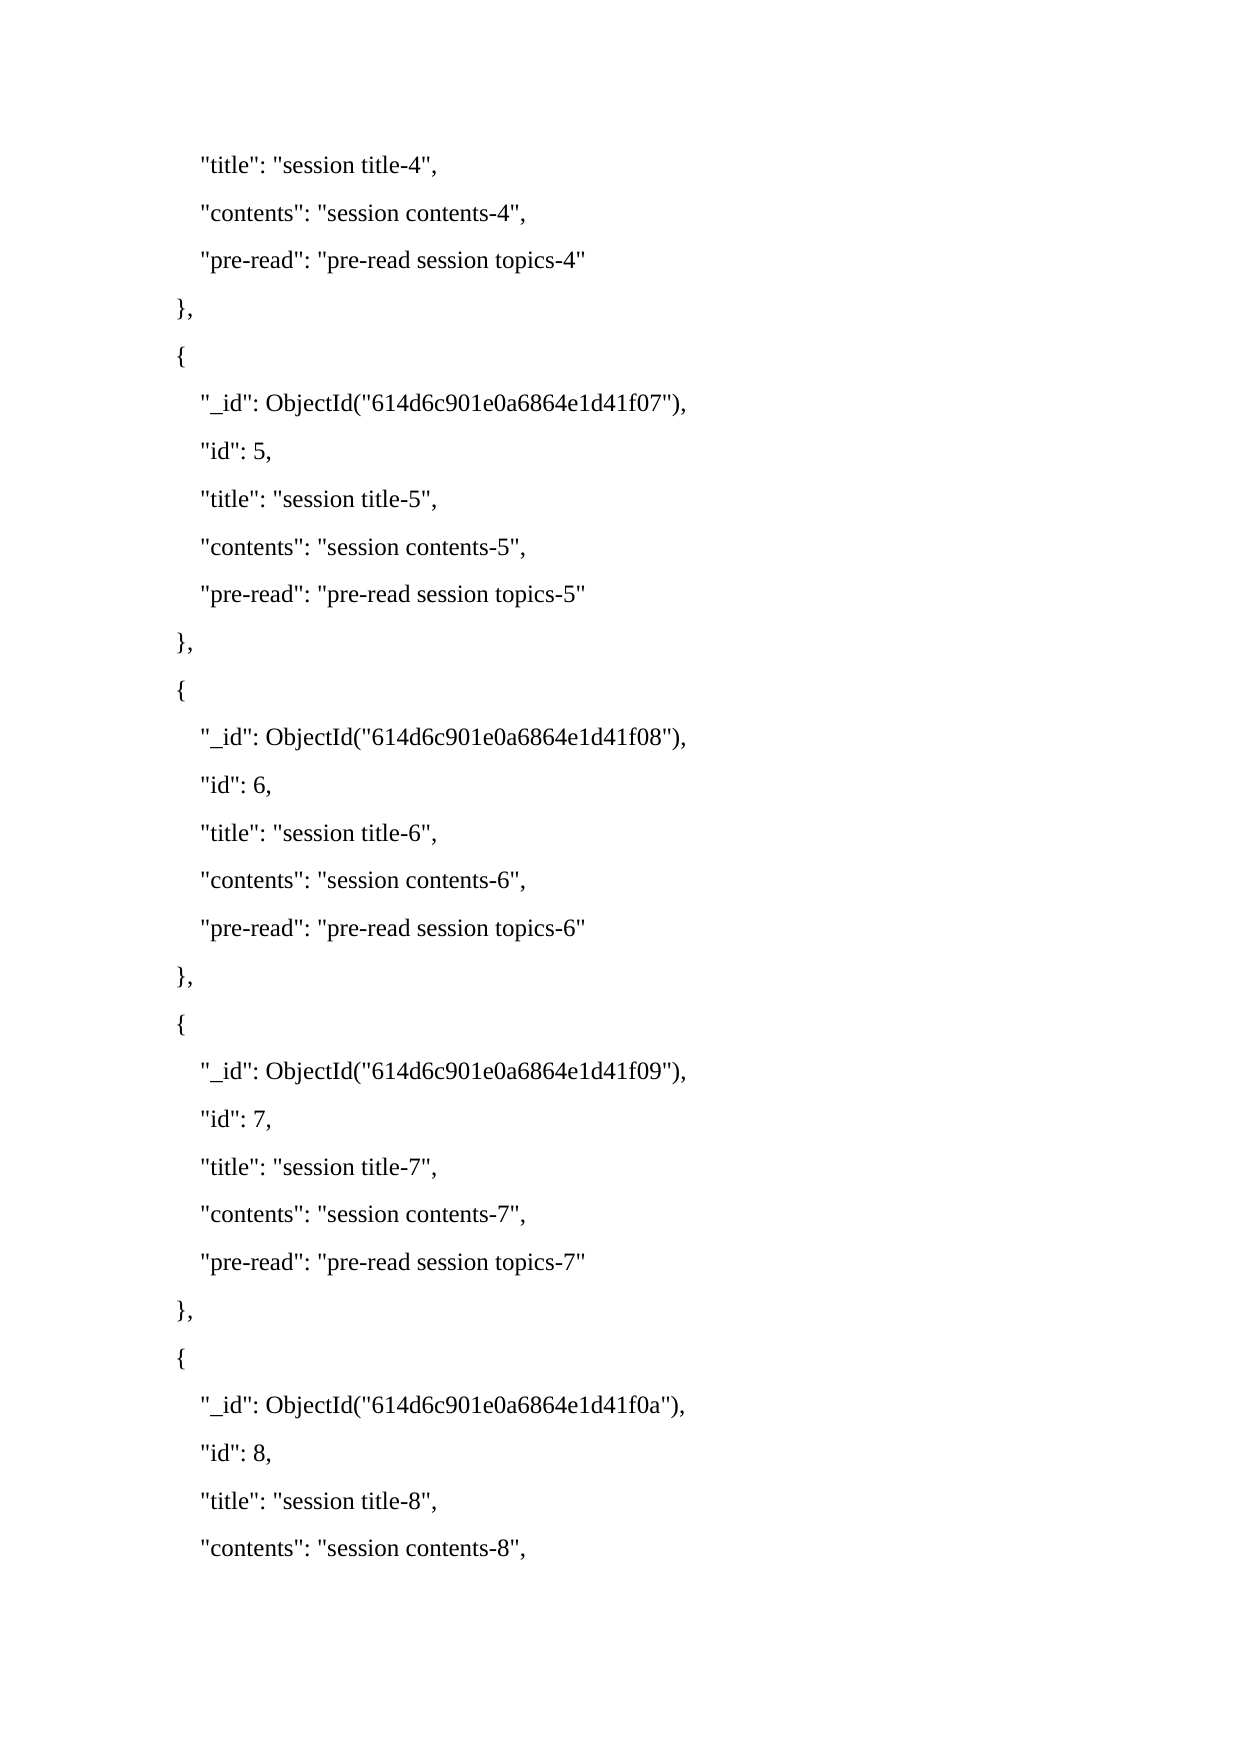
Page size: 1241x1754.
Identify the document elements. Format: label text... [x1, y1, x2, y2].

text "title": "session title-4", [150, 150, 1090, 179]
text "_id": ObjectId("614d6c901e0a6864e1d41f07"), [150, 388, 1090, 417]
text "pre-read": "pre-read session topics-5" [150, 579, 1090, 608]
text { [150, 341, 1090, 369]
text "contents": "session contents-5", [150, 532, 1090, 560]
text "id": 8, [150, 1438, 1090, 1467]
text { [150, 675, 1090, 703]
text { [150, 1343, 1090, 1371]
text "id": 5, [150, 436, 1090, 465]
text }, [150, 961, 1090, 990]
text "pre-read": "pre-read session topics-6" [150, 913, 1090, 942]
text { [150, 1009, 1090, 1037]
text }, [150, 293, 1090, 322]
text "title": "session title-7", [150, 1152, 1090, 1181]
text "title": "session title-8", [150, 1486, 1090, 1514]
text "pre-read": "pre-read session topics-7" [150, 1247, 1090, 1276]
text "id": 7, [150, 1104, 1090, 1133]
text "contents": "session contents-6", [150, 866, 1090, 894]
text "contents": "session contents-7", [150, 1199, 1090, 1228]
text }, [150, 627, 1090, 656]
text "_id": ObjectId("614d6c901e0a6864e1d41f08"), [150, 722, 1090, 751]
text "id": 6, [150, 770, 1090, 799]
text "contents": "session contents-4", [150, 198, 1090, 226]
text "pre-read": "pre-read session topics-4" [150, 245, 1090, 274]
text "_id": ObjectId("614d6c901e0a6864e1d41f0a"), [150, 1390, 1090, 1419]
text }, [150, 1295, 1090, 1324]
text "_id": ObjectId("614d6c901e0a6864e1d41f09"), [150, 1056, 1090, 1085]
text "contents": "session contents-8", [150, 1533, 1090, 1562]
text "title": "session title-6", [150, 818, 1090, 847]
text "title": "session title-5", [150, 484, 1090, 513]
